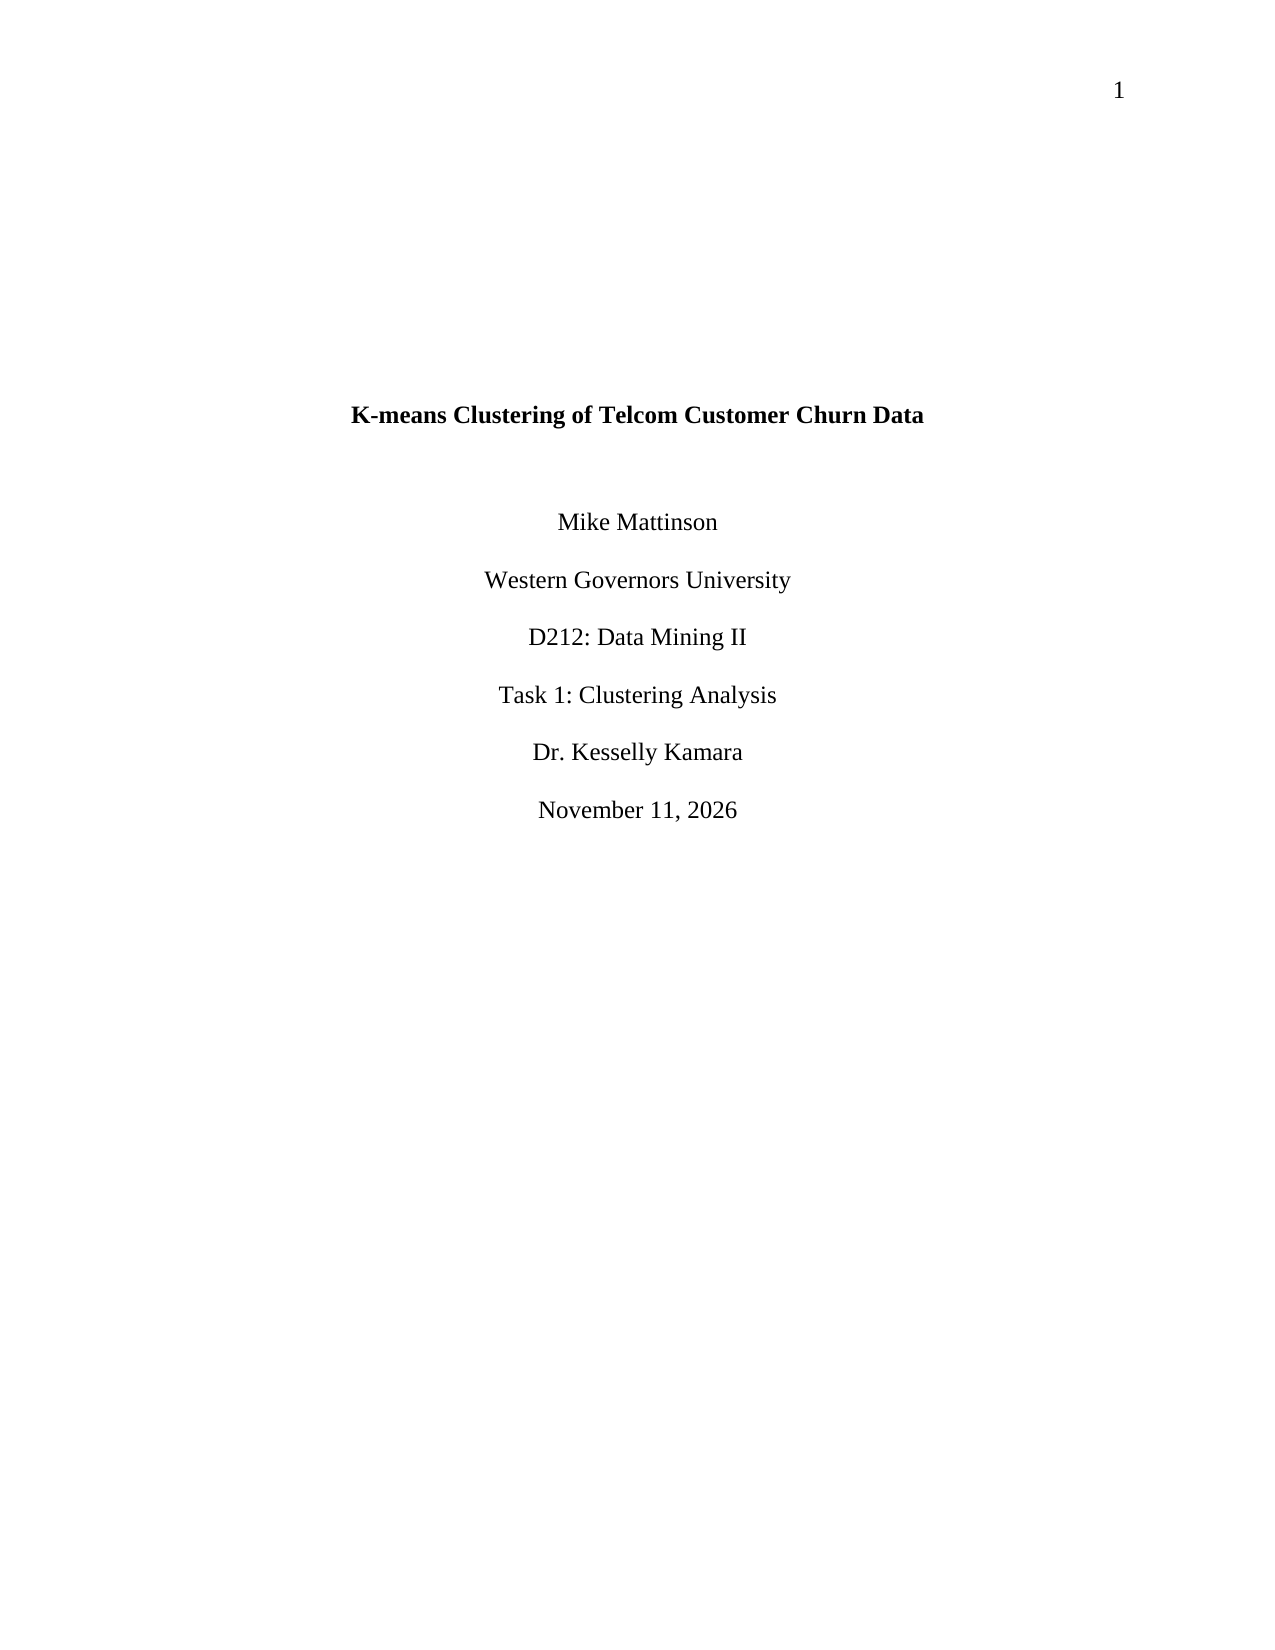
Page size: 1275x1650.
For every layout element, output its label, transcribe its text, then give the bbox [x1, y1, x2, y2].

title D212: Data Mining II [150, 622, 1125, 651]
title K-means Clustering of Telcom Customer Churn Data [150, 400, 1125, 429]
title Task 1: Clustering Analysis [150, 680, 1125, 709]
title May 1, 2022 [150, 795, 1125, 824]
title Mike Mattinson [150, 507, 1125, 536]
title Western Governors University [150, 565, 1125, 594]
title Dr. Kesselly Kamara [150, 737, 1125, 766]
